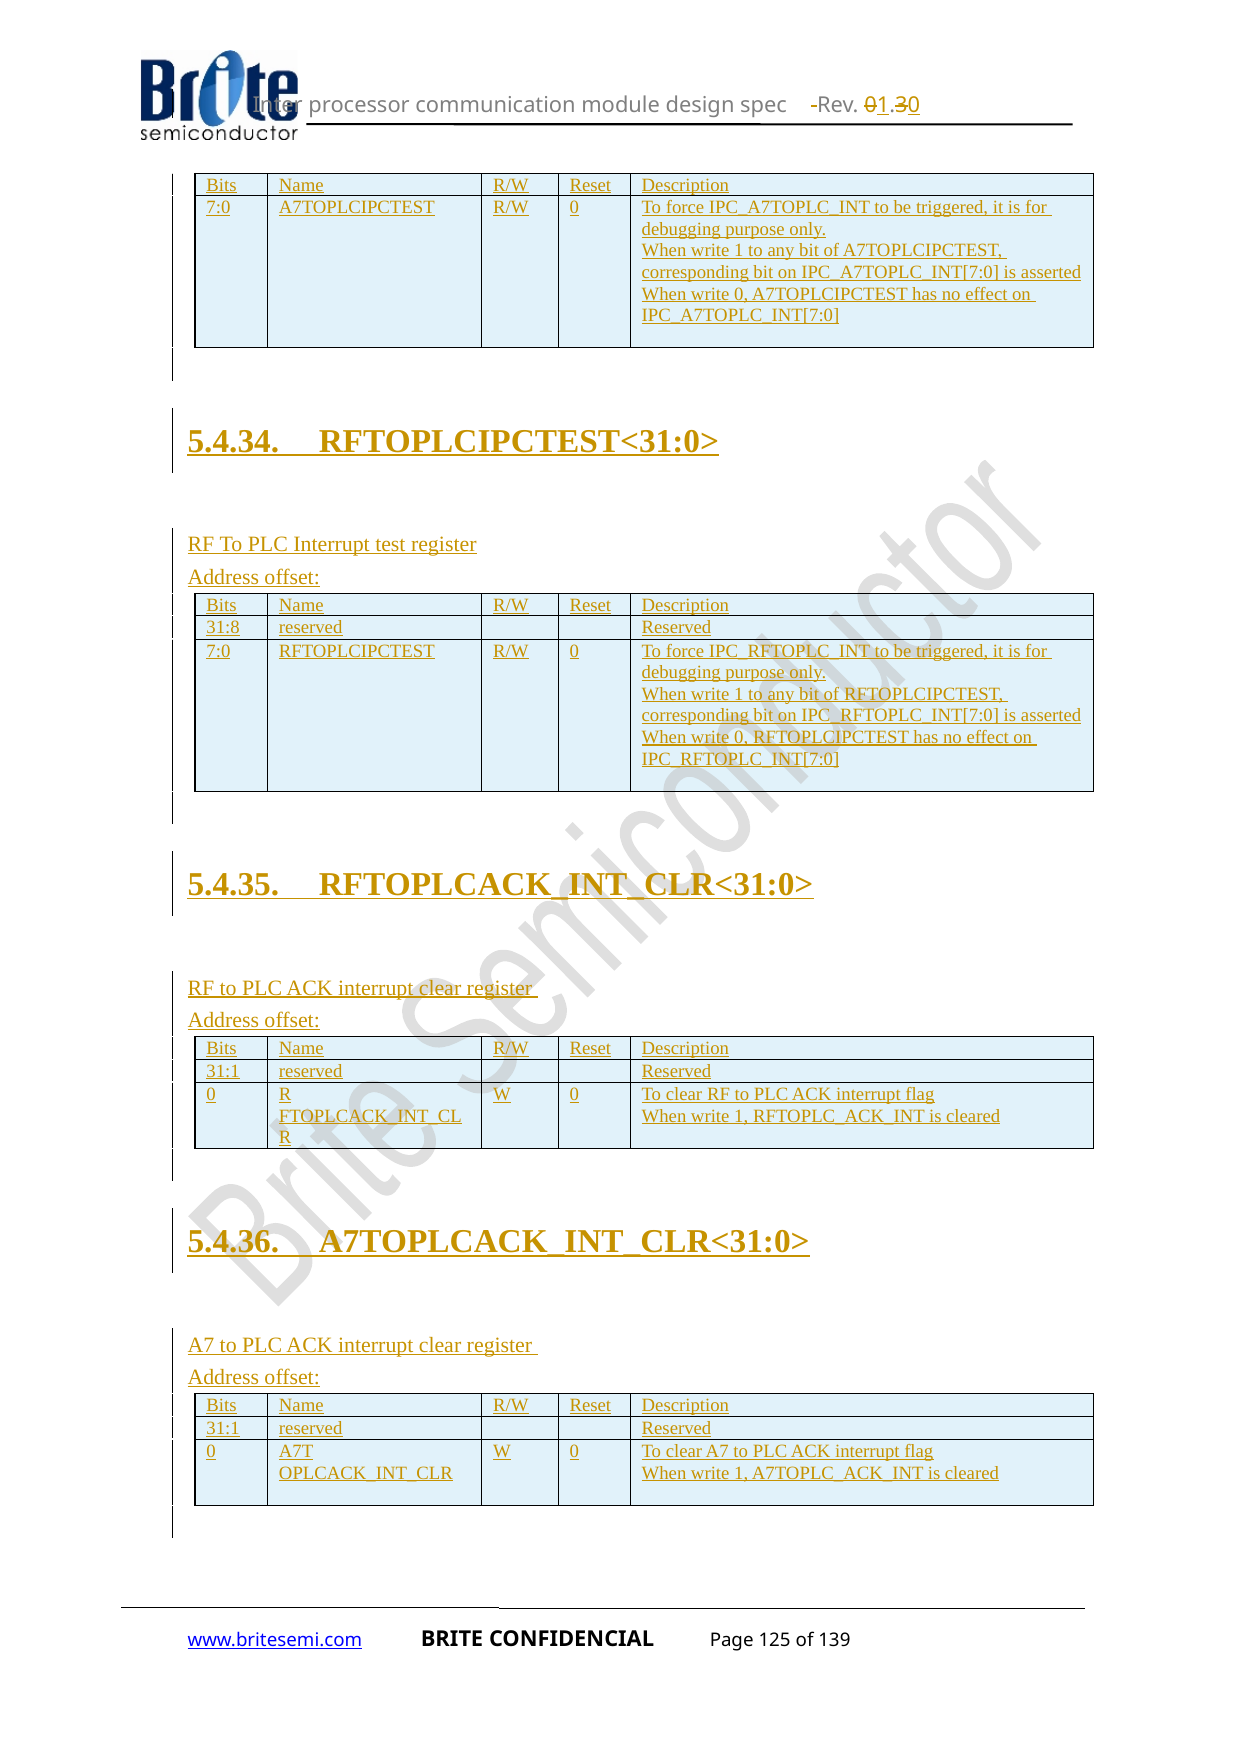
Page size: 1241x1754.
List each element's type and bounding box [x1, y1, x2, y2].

picture [140, 50, 298, 140]
